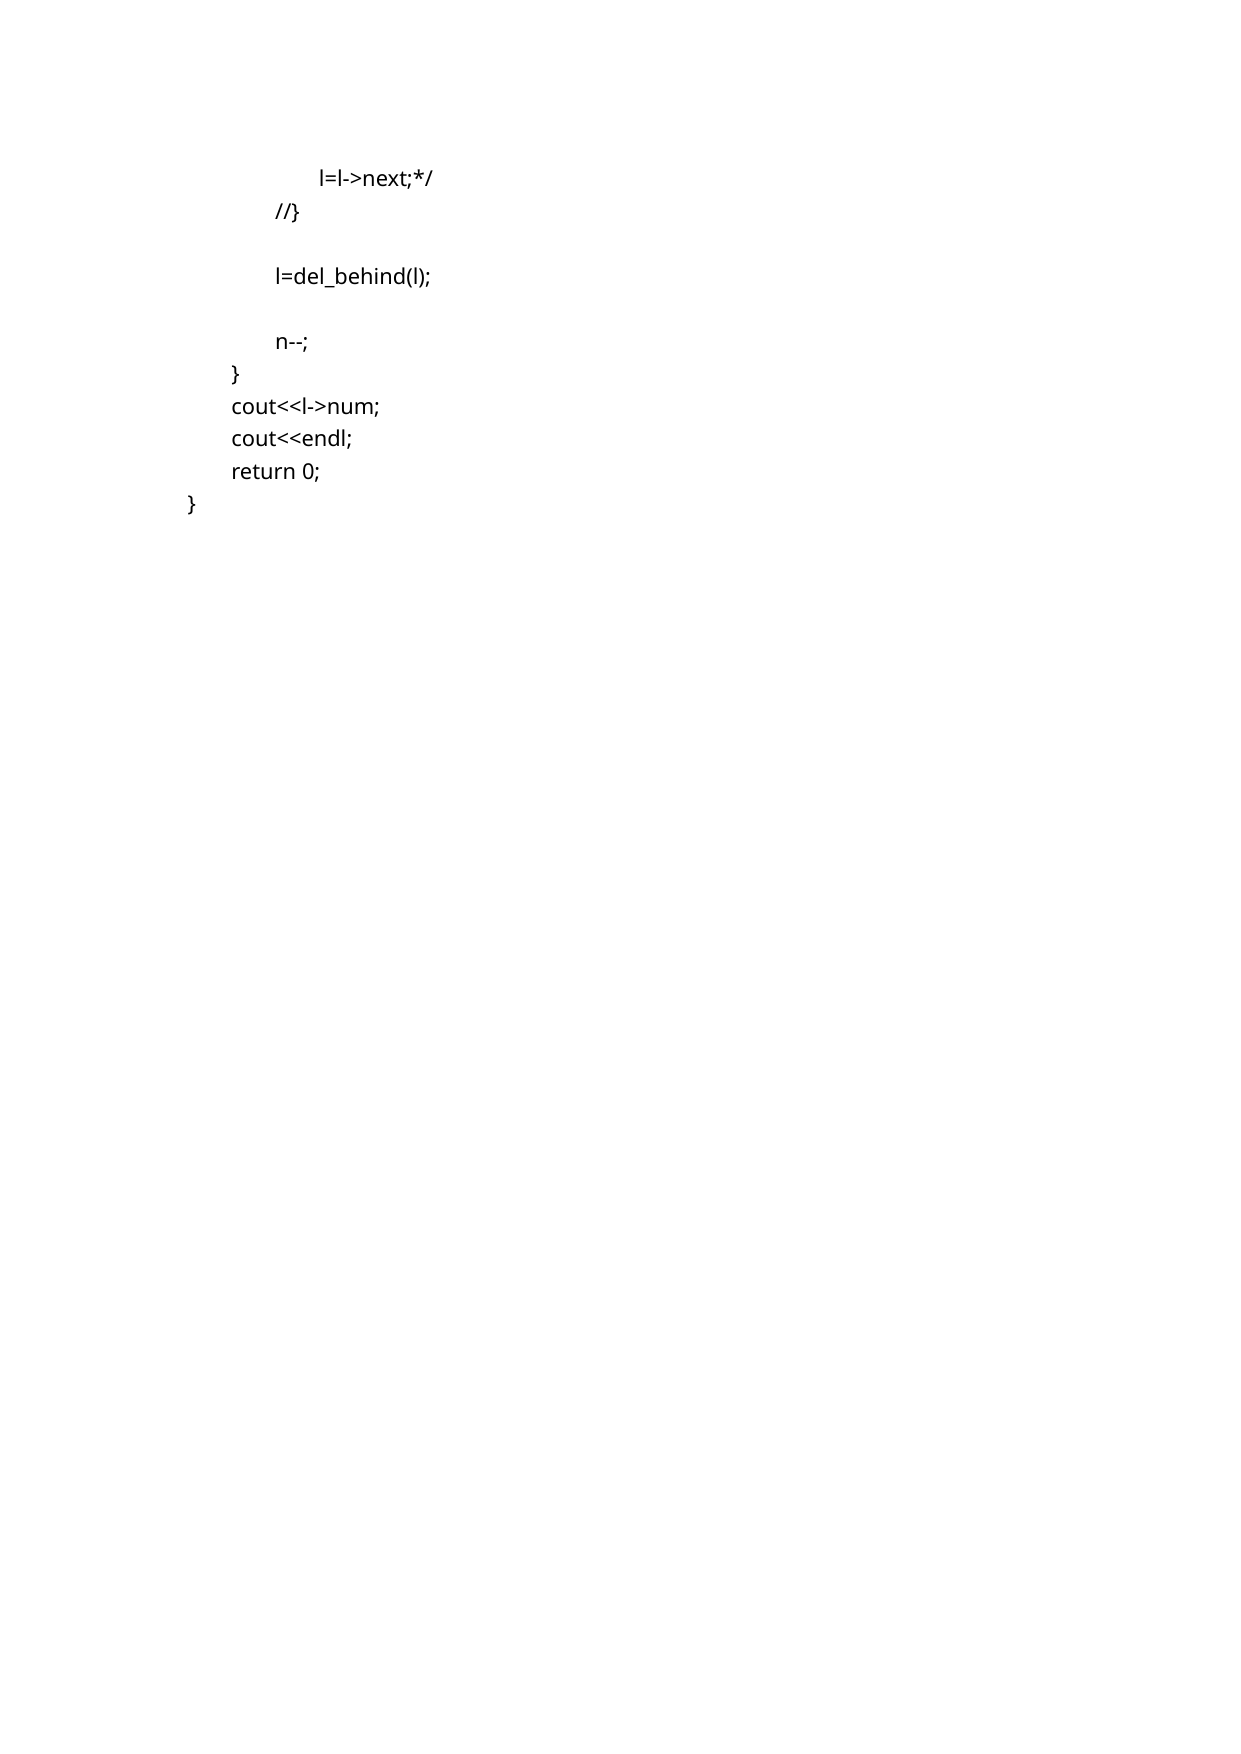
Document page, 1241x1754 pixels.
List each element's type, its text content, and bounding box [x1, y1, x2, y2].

text n--; [187, 324, 1053, 357]
text //} [187, 194, 1053, 227]
text l=l->next;*/ [187, 162, 1053, 194]
text cout<<endl; [187, 422, 1053, 454]
text cout<<l->num; [187, 389, 1053, 422]
text return 0; [187, 454, 1053, 487]
text } [187, 357, 1053, 389]
text l=del_behind(l); [187, 259, 1053, 292]
text } [187, 487, 1053, 519]
